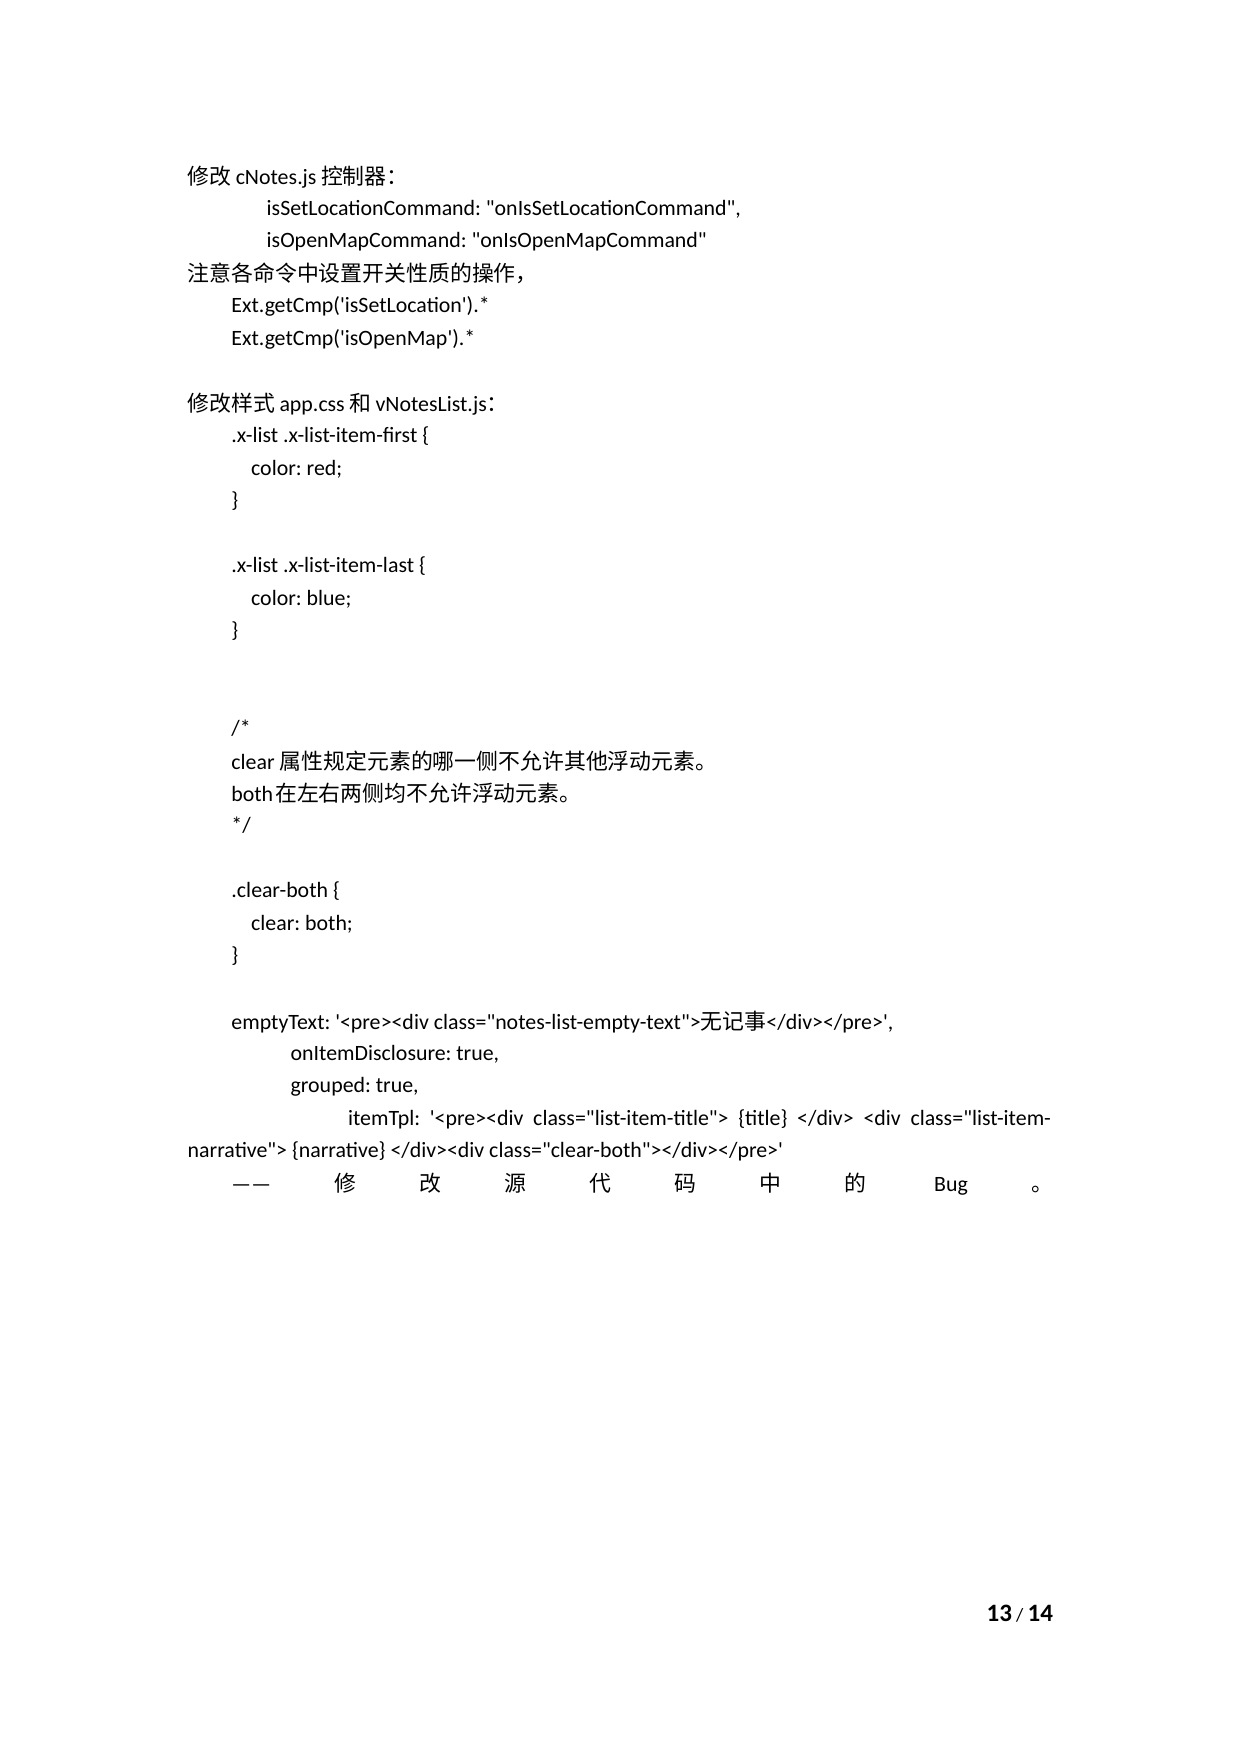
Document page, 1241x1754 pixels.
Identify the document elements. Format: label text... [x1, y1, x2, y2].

text clear: both; [187, 906, 1053, 938]
text clear 属性规定元素的哪一侧不允许其他浮动元素。 [187, 743, 1053, 776]
text color: red; [187, 451, 1053, 483]
text } [187, 613, 1053, 646]
text itemTpl: '<pre><div class="list-item-title"> {title} </div> <div class="list-item-narrative"> {narrative} </div><div class="clear-both"></div></pre>' [187, 1101, 1053, 1166]
text onItemDisclosure: true, [187, 1036, 1053, 1068]
text /* [187, 711, 1053, 743]
text 注意各命令中设置开关性质的操作， [187, 256, 1053, 288]
text .x-list .x-list-item-first { [187, 418, 1053, 451]
text ——修改源代码中的Bug。 [187, 1166, 1053, 1198]
text grouped: true, [187, 1068, 1053, 1101]
text isSetLocationCommand: "onIsSetLocationCommand", [187, 191, 1053, 223]
text both 在左右两侧均不允许浮动元素。 [187, 776, 1053, 808]
text isOpenMapCommand: "onIsOpenMapCommand" [187, 223, 1053, 256]
text emptyText: '<pre><div class="notes-list-empty-text">无记事</div></pre>', [187, 1003, 1053, 1036]
text } [187, 483, 1053, 516]
text */ [187, 808, 1053, 841]
text } [187, 938, 1053, 971]
text Ext.getCmp('isSetLocation').* [187, 288, 1053, 321]
text 修改cNotes.js控制器： [187, 158, 1053, 191]
text .x-list .x-list-item-last { [187, 548, 1053, 581]
text color: blue; [187, 581, 1053, 613]
text Ext.getCmp('isOpenMap').* [187, 321, 1053, 353]
text 修改样式app.css和vNotesList.js： [187, 386, 1053, 418]
text .clear-both { [187, 873, 1053, 906]
